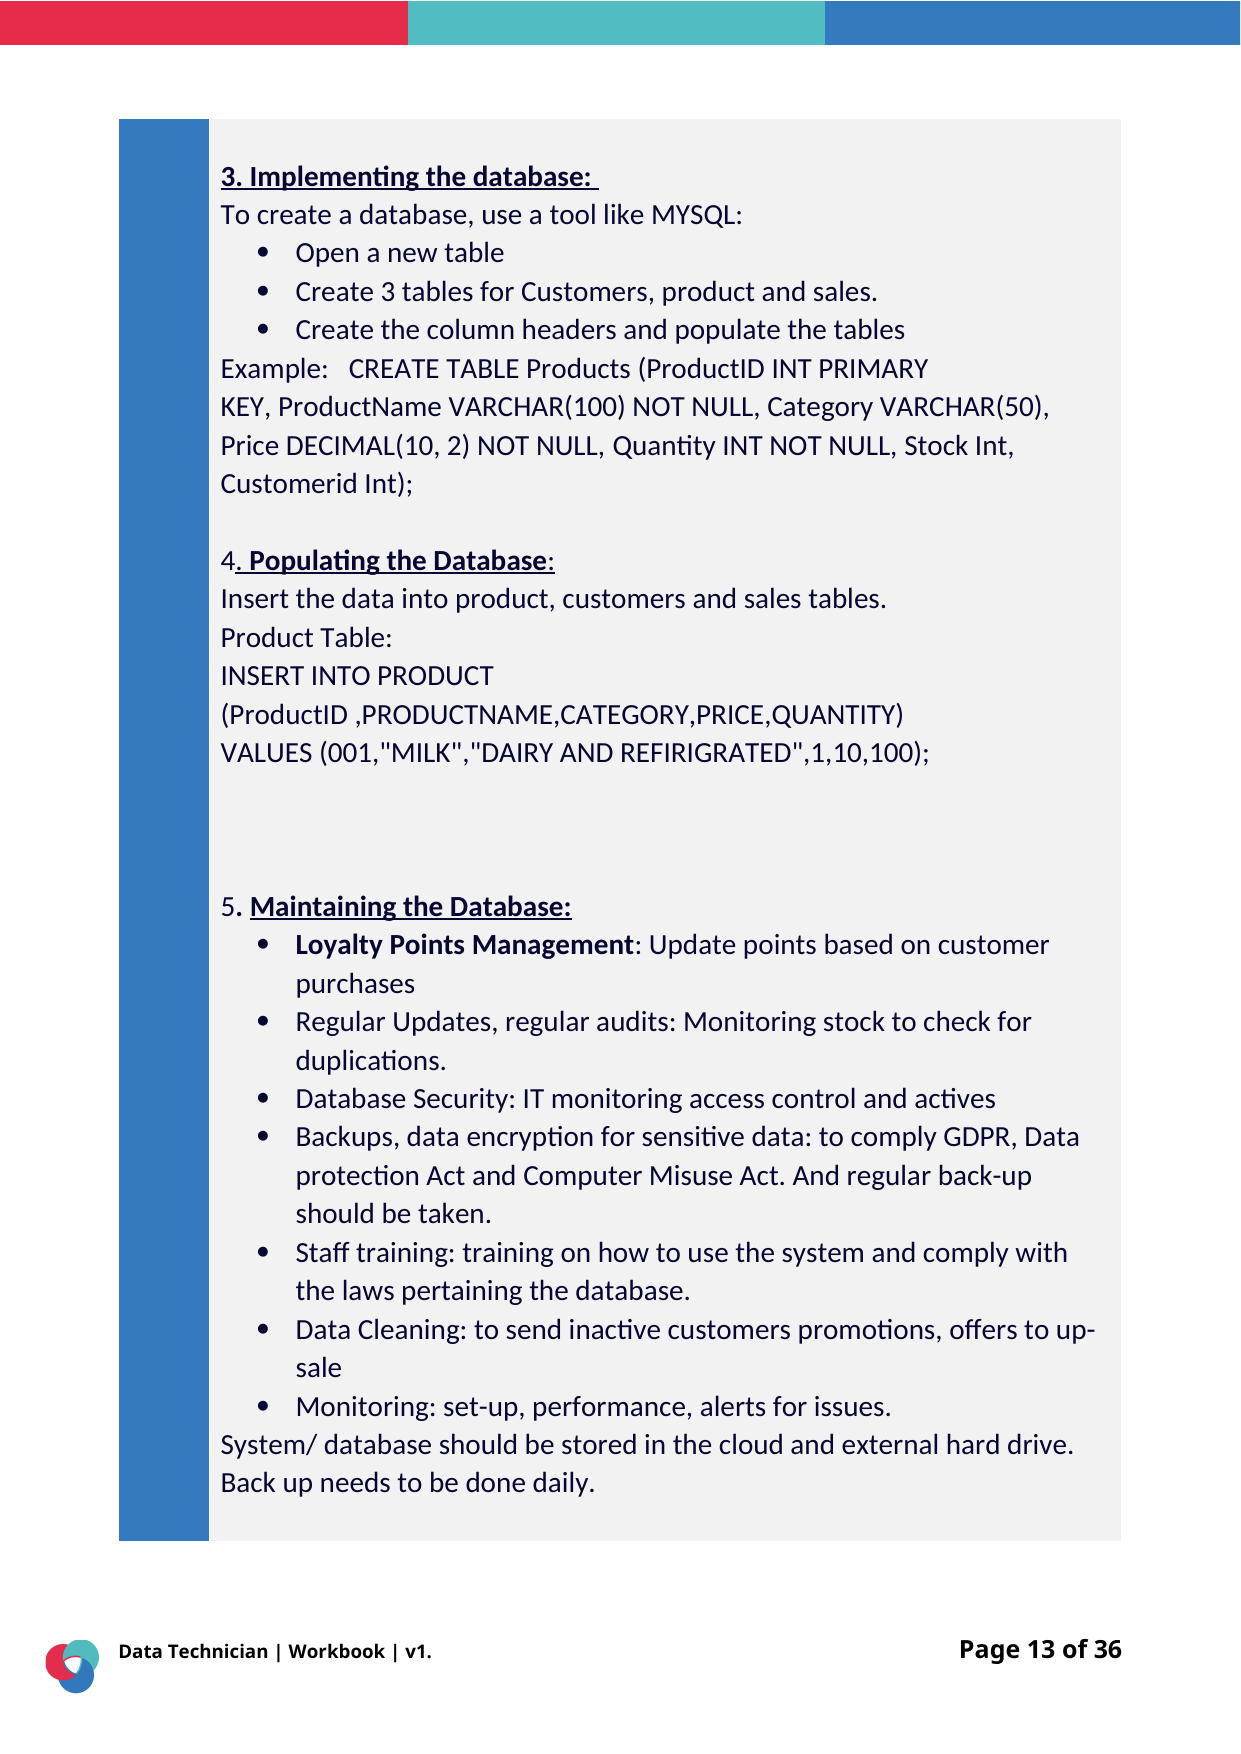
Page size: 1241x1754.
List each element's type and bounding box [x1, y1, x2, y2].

table_header [210, 119, 1121, 1541]
table_header [119, 119, 209, 1541]
picture [45, 1640, 100, 1694]
